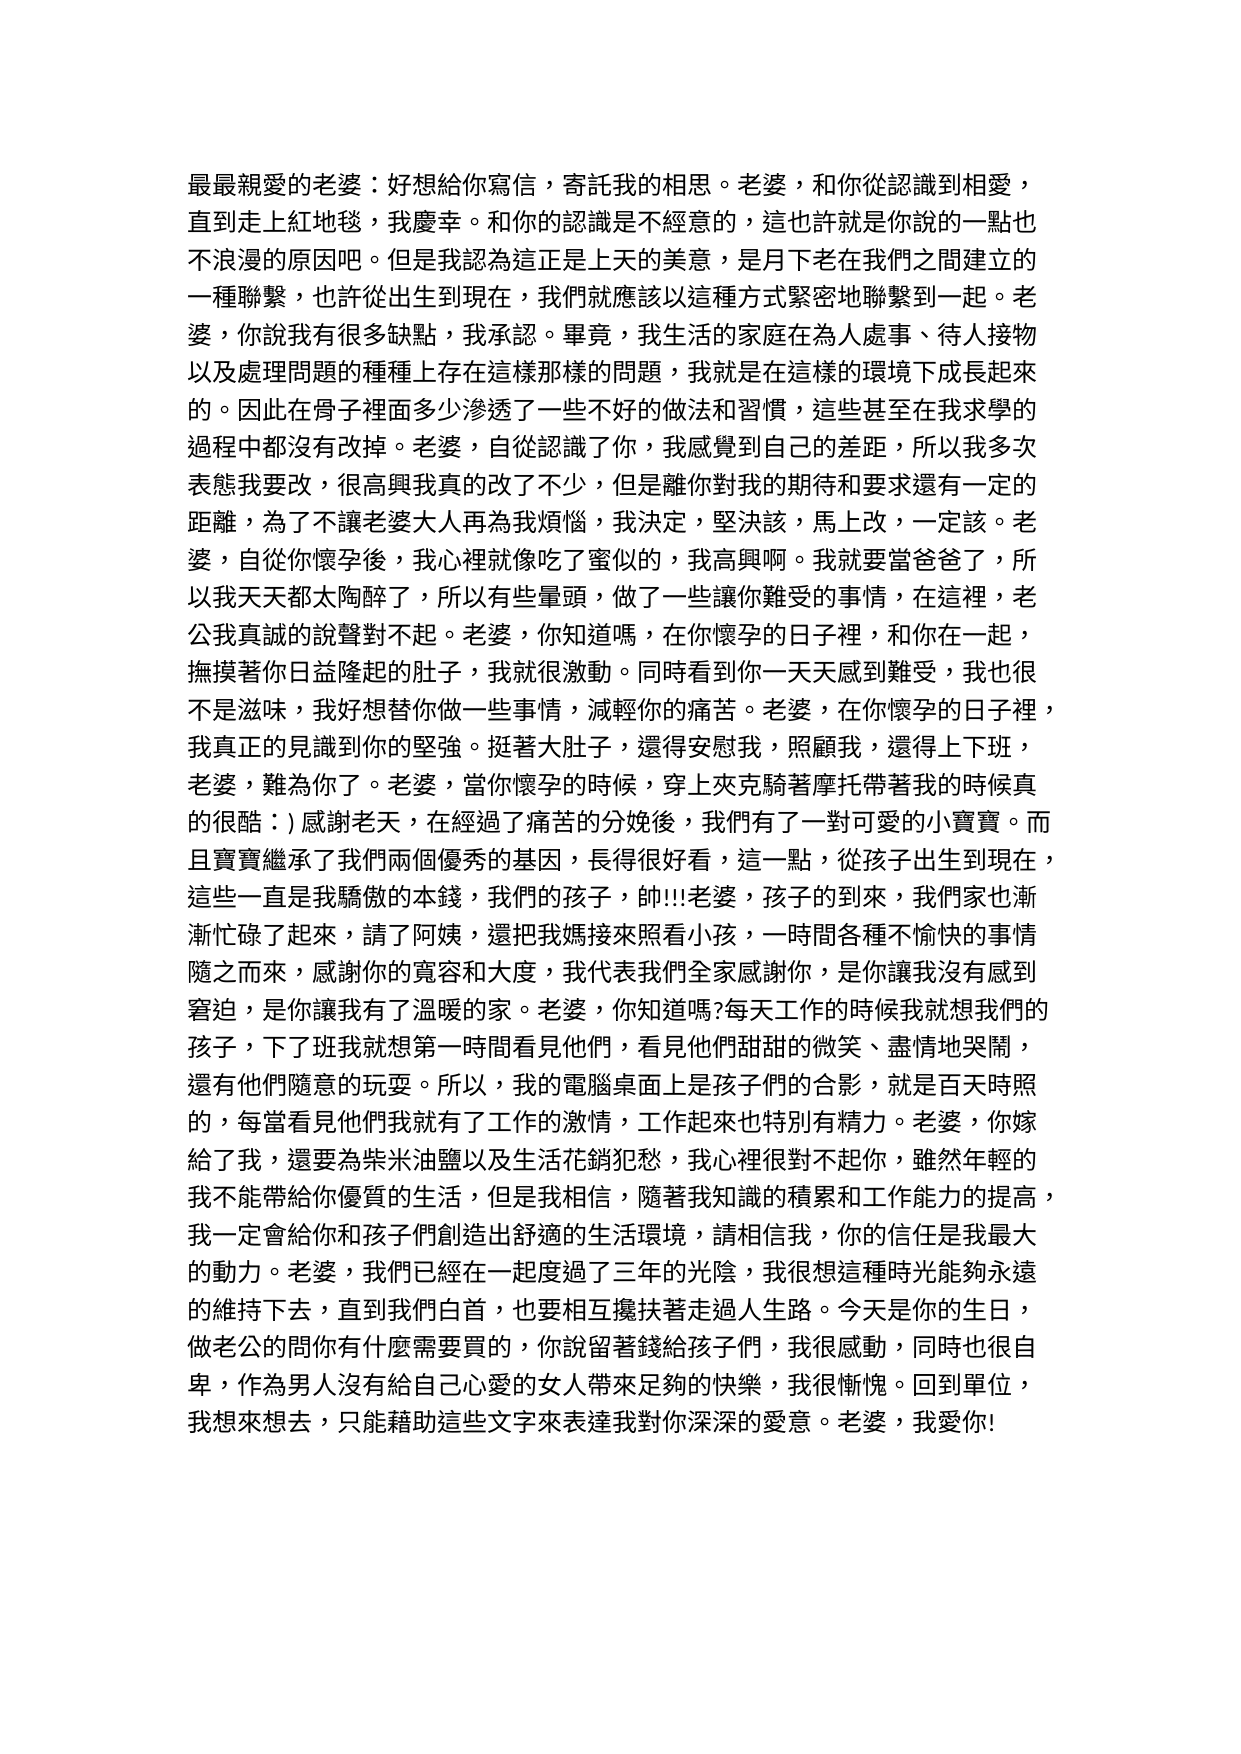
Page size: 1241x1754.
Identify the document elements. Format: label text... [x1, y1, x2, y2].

text 最最親愛的老婆：好想給你寫信，寄託我的相思。老婆，和你從認識到相愛，直到走上紅地毯，我慶幸。和你的認識是不經意的，這也許就是你說的一點也不浪漫的原因吧。但是我認為這正是上天的美意，是月下老在我們之間建立的一種聯繫，也許從出生到現在，我們就應該以這種方式緊密地聯繫到一起。老婆，你說我有很多缺點，我承認。畢竟，我生活的家庭在為人處事、待人接物以及處理問題的種種上存在這樣那樣的問題，我就是在這樣的環境下成長起來的。因此在骨子裡面多少滲透了一些不好的做法和習慣，這些甚至在我求學的過程中都沒有改掉。老婆，自從認識了你，我感覺到自己的差距，所以我多次表態我要改，很高興我真的改了不少，但是離你對我的期待和要求還有一定的距離，為了不讓老婆大人再為我煩惱，我決定，堅決該，馬上改，一定該。老婆，自從你懷孕後，我心裡就像吃了蜜似的，我高興啊。我就要當爸爸了，所以我天天都太陶醉了，所以有些暈頭，做了一些讓你難受的事情，在這裡，老公我真誠的說聲對不起。老婆，你知道嗎，在你懷孕的日子裡，和你在一起，撫摸著你日益隆起的肚子，我就很激動。同時看到你一天天感到難受，我也很不是滋味，我好想替你做一些事情，減輕你的痛苦。老婆，在你懷孕的日子裡，我真正的見識到你的堅強。挺著大肚子，還得安慰我，照顧我，還得上下班，老婆，難為你了。老婆，當你懷孕的時候，穿上夾克騎著摩托帶著我的時候真的很酷：) 感謝老天，在經過了痛苦的分娩後，我們有了一對可愛的小寶寶。而且寶寶繼承了我們兩個優秀的基因，長得很好看，這一點，從孩子出生到現在，這些一直是我驕傲的本錢，我們的孩子，帥!!!老婆，孩子的到來，我們家也漸漸忙碌了起來，請了阿姨，還把我媽接來照看小孩，一時間各種不愉快的事情隨之而來，感謝你的寬容和大度，我代表我們全家感謝你，是你讓我沒有感到窘迫，是你讓我有了溫暖的家。老婆，你知道嗎?每天工作的時候我就想我們的孩子，下了班我就想第一時間看見他們，看見他們甜甜的微笑、盡情地哭鬧，還有他們隨意的玩耍。所以，我的電腦桌面上是孩子們的合影，就是百天時照的，每當看見他們我就有了工作的激情，工作起來也特別有精力。老婆，你嫁給了我，還要為柴米油鹽以及生活花銷犯愁，我心裡很對不起你，雖然年輕的我不能帶給你優質的生活，但是我相信，隨著我知識的積累和工作能力的提高，我一定會給你和孩子們創造出舒適的生活環境，請相信我，你的信任是我最大的動力。老婆，我們已經在一起度過了三年的光陰，我很想這種時光能夠永遠的維持下去，直到我們白首，也要相互攙扶著走過人生路。今天是你的生日，做老公的問你有什麼需要買的，你說留著錢給孩子們，我很感動，同時也很自卑，作為男人沒有給自己心愛的女人帶來足夠的快樂，我很慚愧。回到單位，我想來想去，只能藉助這些文字來表達我對你深深的愛意。老婆，我愛你! [187, 164, 1053, 1439]
